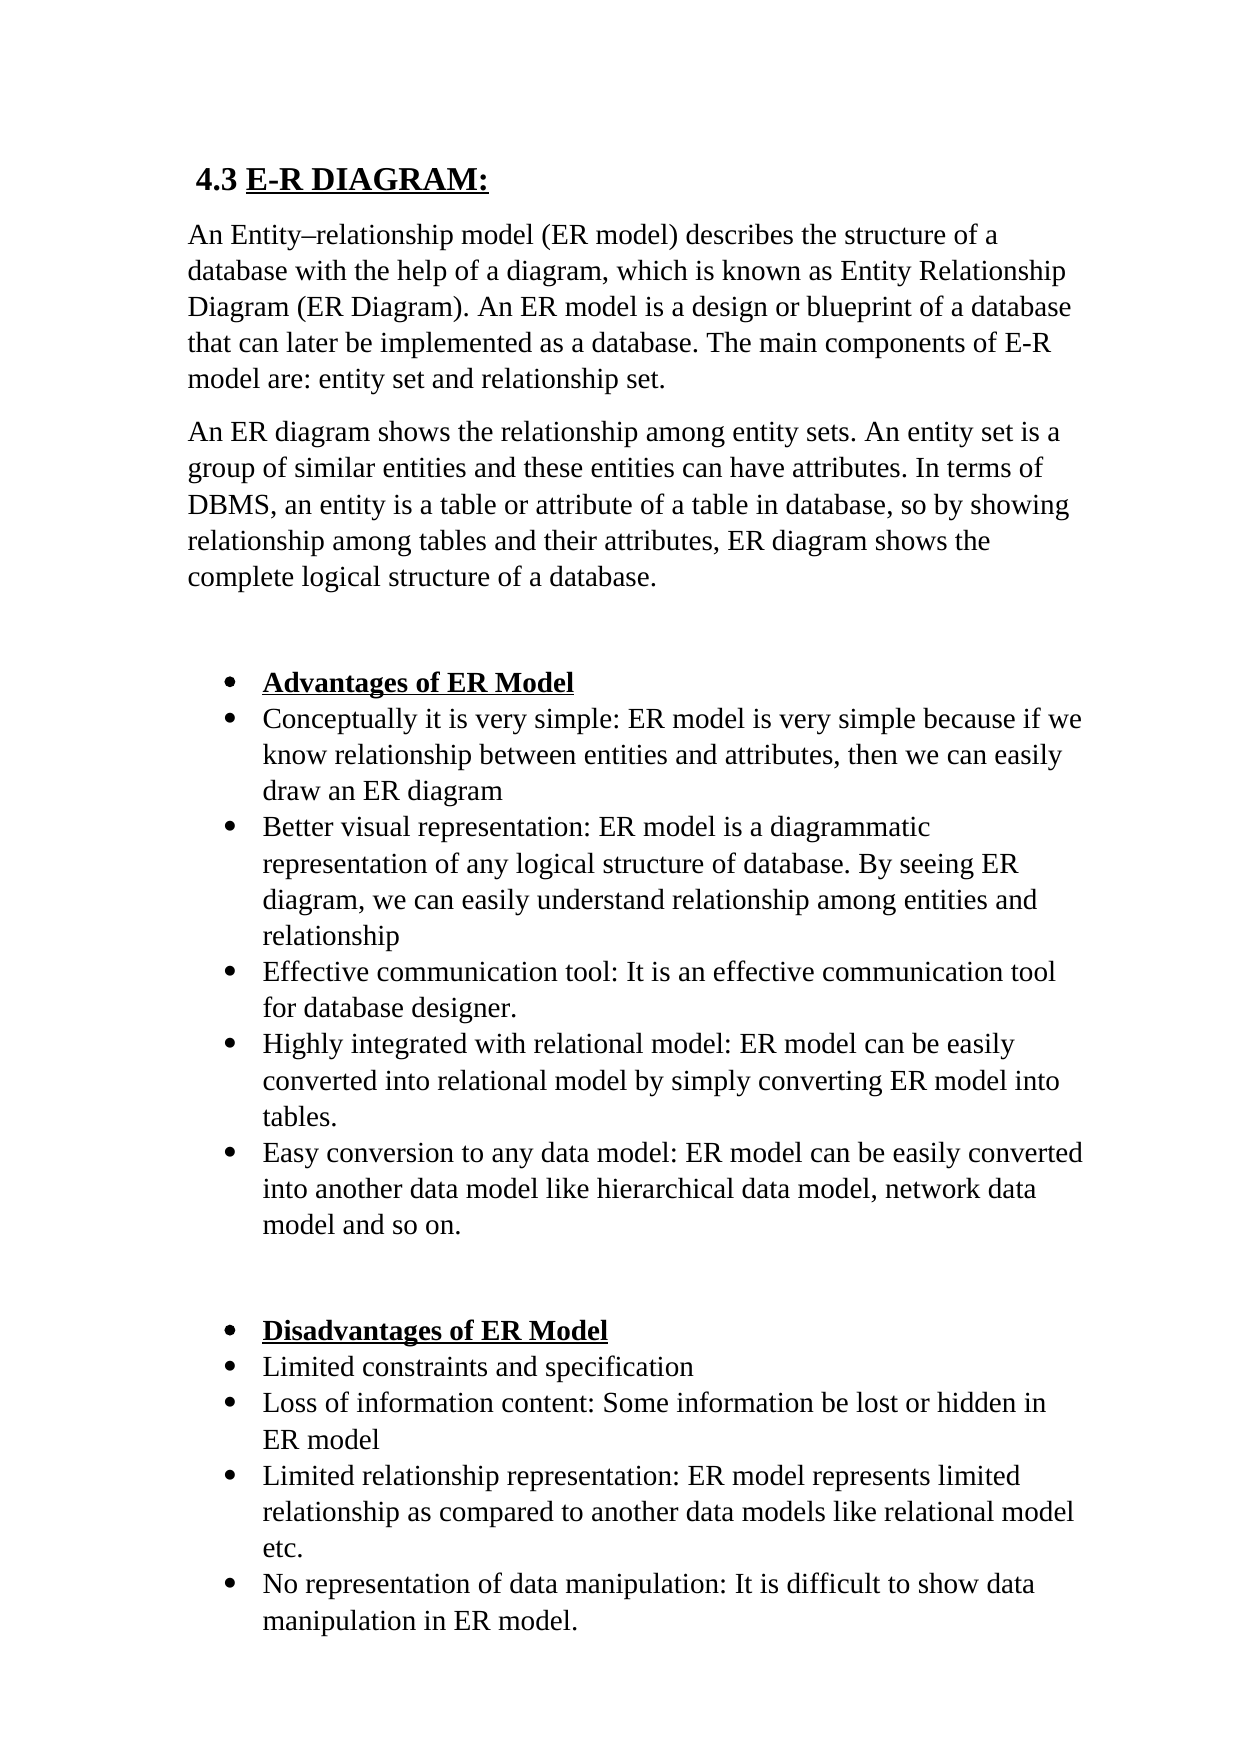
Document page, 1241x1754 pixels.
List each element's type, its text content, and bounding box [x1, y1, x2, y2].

list Effective communication tool: It is an effective communication tool for database designer. [225, 954, 1090, 1024]
list Loss of information content: Some information be lost or hidden in ER model [225, 1386, 1090, 1455]
list Conceptually it is very simple: ER model is very simple because if we know relationship between entities and attributes, then we can easily draw an ER diagram [225, 701, 1090, 807]
list Limited constraints and specification [225, 1349, 1090, 1383]
list Highly integrated with relational model: ER model can be easily converted into relational model by simply converting ER model into tables. [225, 1027, 1090, 1132]
text An ER diagram shows the relationship among entity sets. An entity set is a group of similar entities and these entities can have attributes. In terms of DBMS, an entity is a table or attribute of a table in database, so by showing relationship among tables and their attributes, ER diagram shows the complete logical structure of a database. [187, 414, 1090, 593]
list Better visual representation: ER model is a diagrammatic representation of any logical structure of database. By seeing ER diagram, we can easily understand relationship among entities and relationship [225, 809, 1090, 952]
text An Entity–relationship model (ER model) describes the structure of a database with the help of a diagram, which is known as Entity Relationship Diagram (ER Diagram). An ER model is a design or blueprint of a database that can later be implemented as a database. The main components of E-R model are: entity set and relationship set. [187, 217, 1090, 395]
list Disadvantages of ER Model [225, 1313, 1090, 1347]
list No representation of data manipulation: It is difficult to show data manipulation in ER model. [225, 1567, 1090, 1636]
list Advantages of ER Model [225, 665, 1090, 698]
list Limited relationship representation: ER model represents limited relationship as compared to another data models like relational model etc. [225, 1458, 1090, 1564]
list Easy conversion to any data model: ER model can be easily converted into another data model like hierarchical data model, network data model and so on. [225, 1135, 1090, 1241]
text 4.3 E-R DIAGRAM: [187, 159, 1090, 197]
